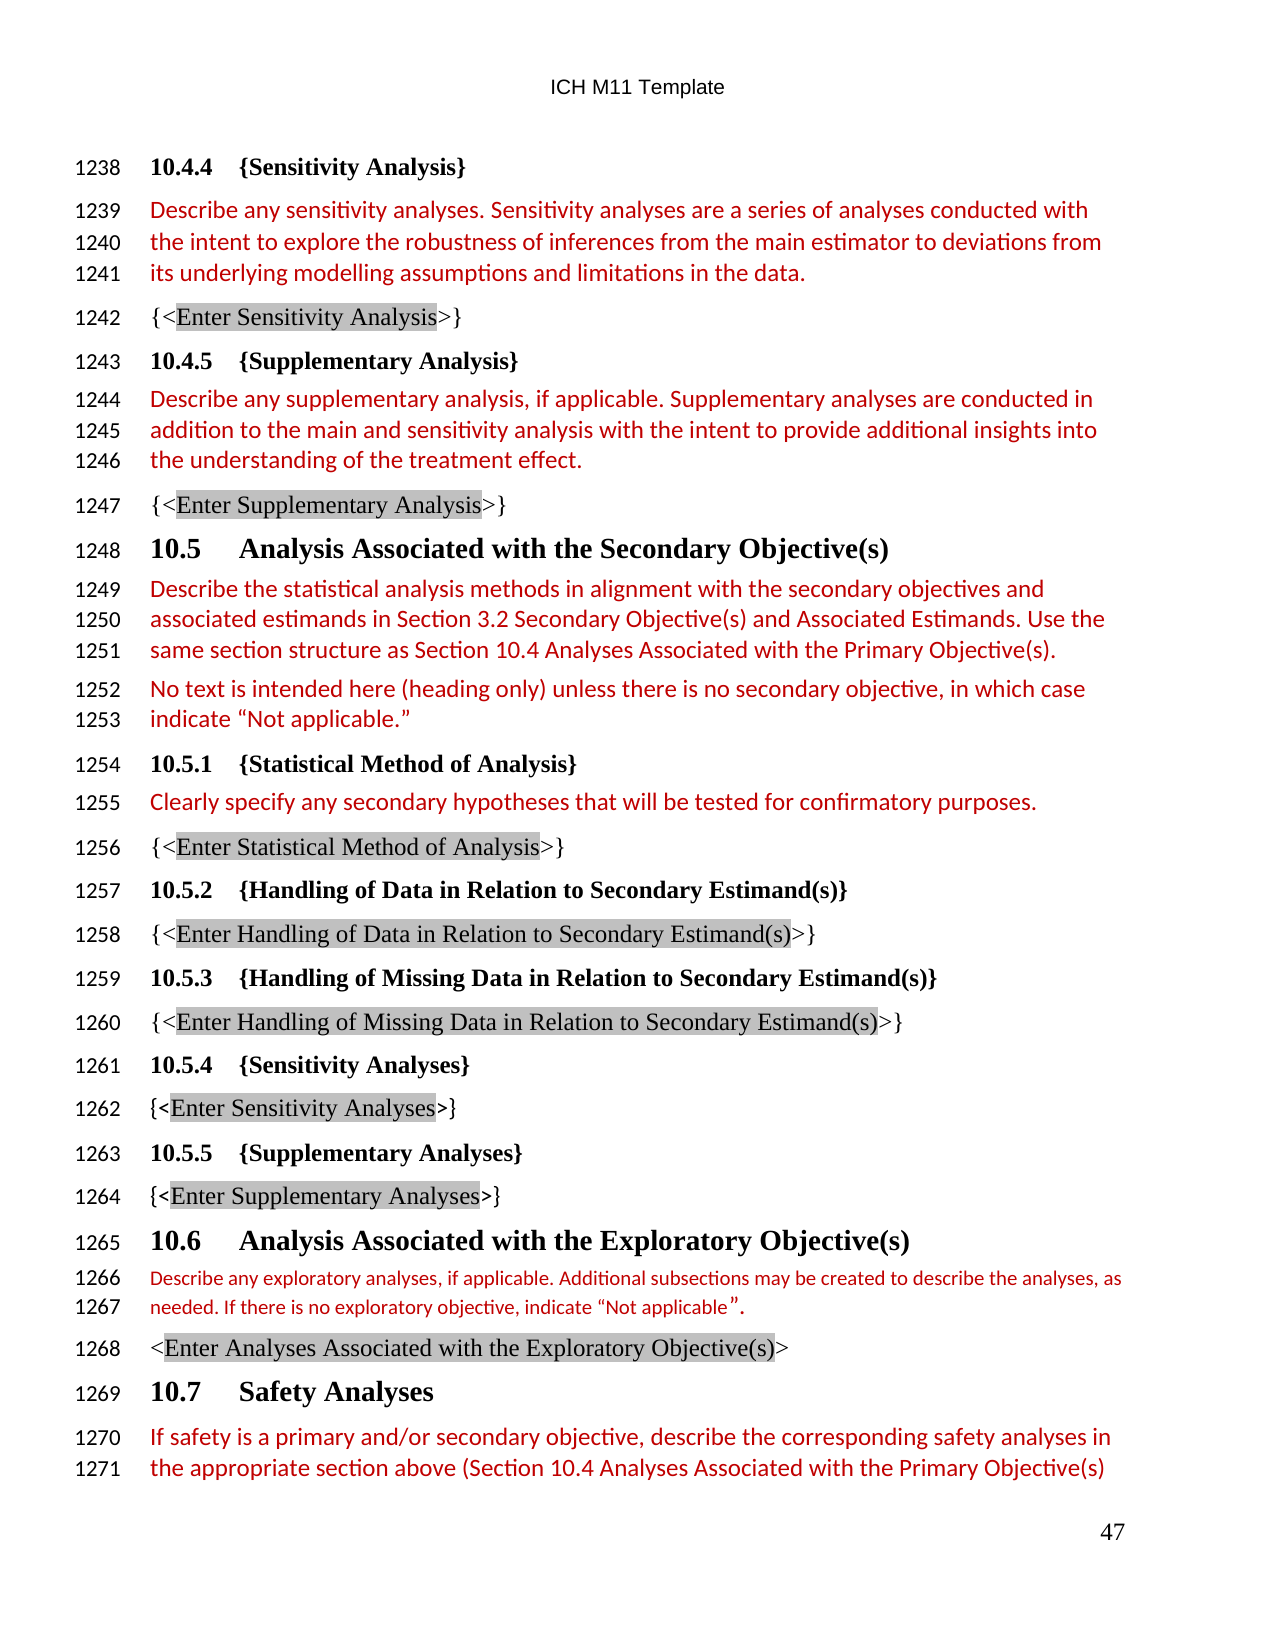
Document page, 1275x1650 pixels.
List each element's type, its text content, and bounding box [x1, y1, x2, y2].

text {<Enter Sensitivity Analyses>} [150, 1092, 1125, 1123]
text Describe any sensitivity analyses. Sensitivity analyses are a series of analyses conducted with the intent to explore the robustness of inferences from the main estimator to deviations from its underlying modelling assumptions and limitations in the data. [150, 194, 1125, 287]
text Describe any supplementary analysis, if applicable. Supplementary analyses are conducted in addition to the main and sensitivity analysis with the intent to provide additional insights into the understanding of the treatment effect. [150, 383, 1125, 475]
subtitle {Handling of Data in Relation to Secondary Estimand(s)} [150, 873, 1125, 904]
subtitle {Handling of Missing Data in Relation to Secondary Estimand(s)} [150, 960, 1125, 992]
subtitle {Sensitivity Analysis} [150, 150, 1125, 181]
text {<Enter Handling of Data in Relation to Secondary Estimand(s)>} [150, 917, 1125, 948]
subtitle {Sensitivity Analyses} [150, 1048, 1125, 1079]
subtitle Analysis Associated with the Exploratory Objective(s) [150, 1223, 1125, 1256]
subtitle Analysis Associated with the Secondary Objective(s) [150, 531, 1125, 565]
subtitle Safety Analyses [150, 1374, 1125, 1408]
text <Enter Analyses Associated with the Exploratory Objective(s)> [775, 1333, 1125, 1362]
text {<Enter Supplementary Analysis>} [150, 487, 1125, 519]
subtitle {Statistical Method of Analysis} [150, 746, 1125, 778]
text {<Enter Handling of Missing Data in Relation to Secondary Estimand(s)>} [150, 1004, 1125, 1035]
subtitle {Supplementary Analysis} [150, 344, 1125, 375]
text {<Enter Statistical Method of Analysis>} [150, 829, 1125, 860]
text Describe the statistical analysis methods in alignment with the secondary objectives and associated estimands in Section 3.2 Secondary Objective(s) and Associated Estimands. Use the same section structure as Section 10.4 Analyses Associated with the Primary Objective(s). [150, 573, 1125, 664]
text {<Enter Supplementary Analyses>} [150, 1179, 1125, 1210]
text Clearly specify any secondary hypotheses that will be tested for confirmatory purposes. [150, 786, 1125, 817]
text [150, 1420, 1125, 1483]
subtitle {Supplementary Analyses} [150, 1135, 1125, 1167]
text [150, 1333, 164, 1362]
text Describe any exploratory analyses, if applicable. Additional subsections may be created to describe the analyses, as needed. If there is no exploratory objective, indicate “Not applicable”. [150, 1265, 1125, 1321]
text {<Enter Sensitivity Analysis>} [150, 300, 1125, 331]
text No text is intended here (heading only) unless there is no secondary objective, in which case indicate “Not applicable.” [150, 673, 1125, 734]
